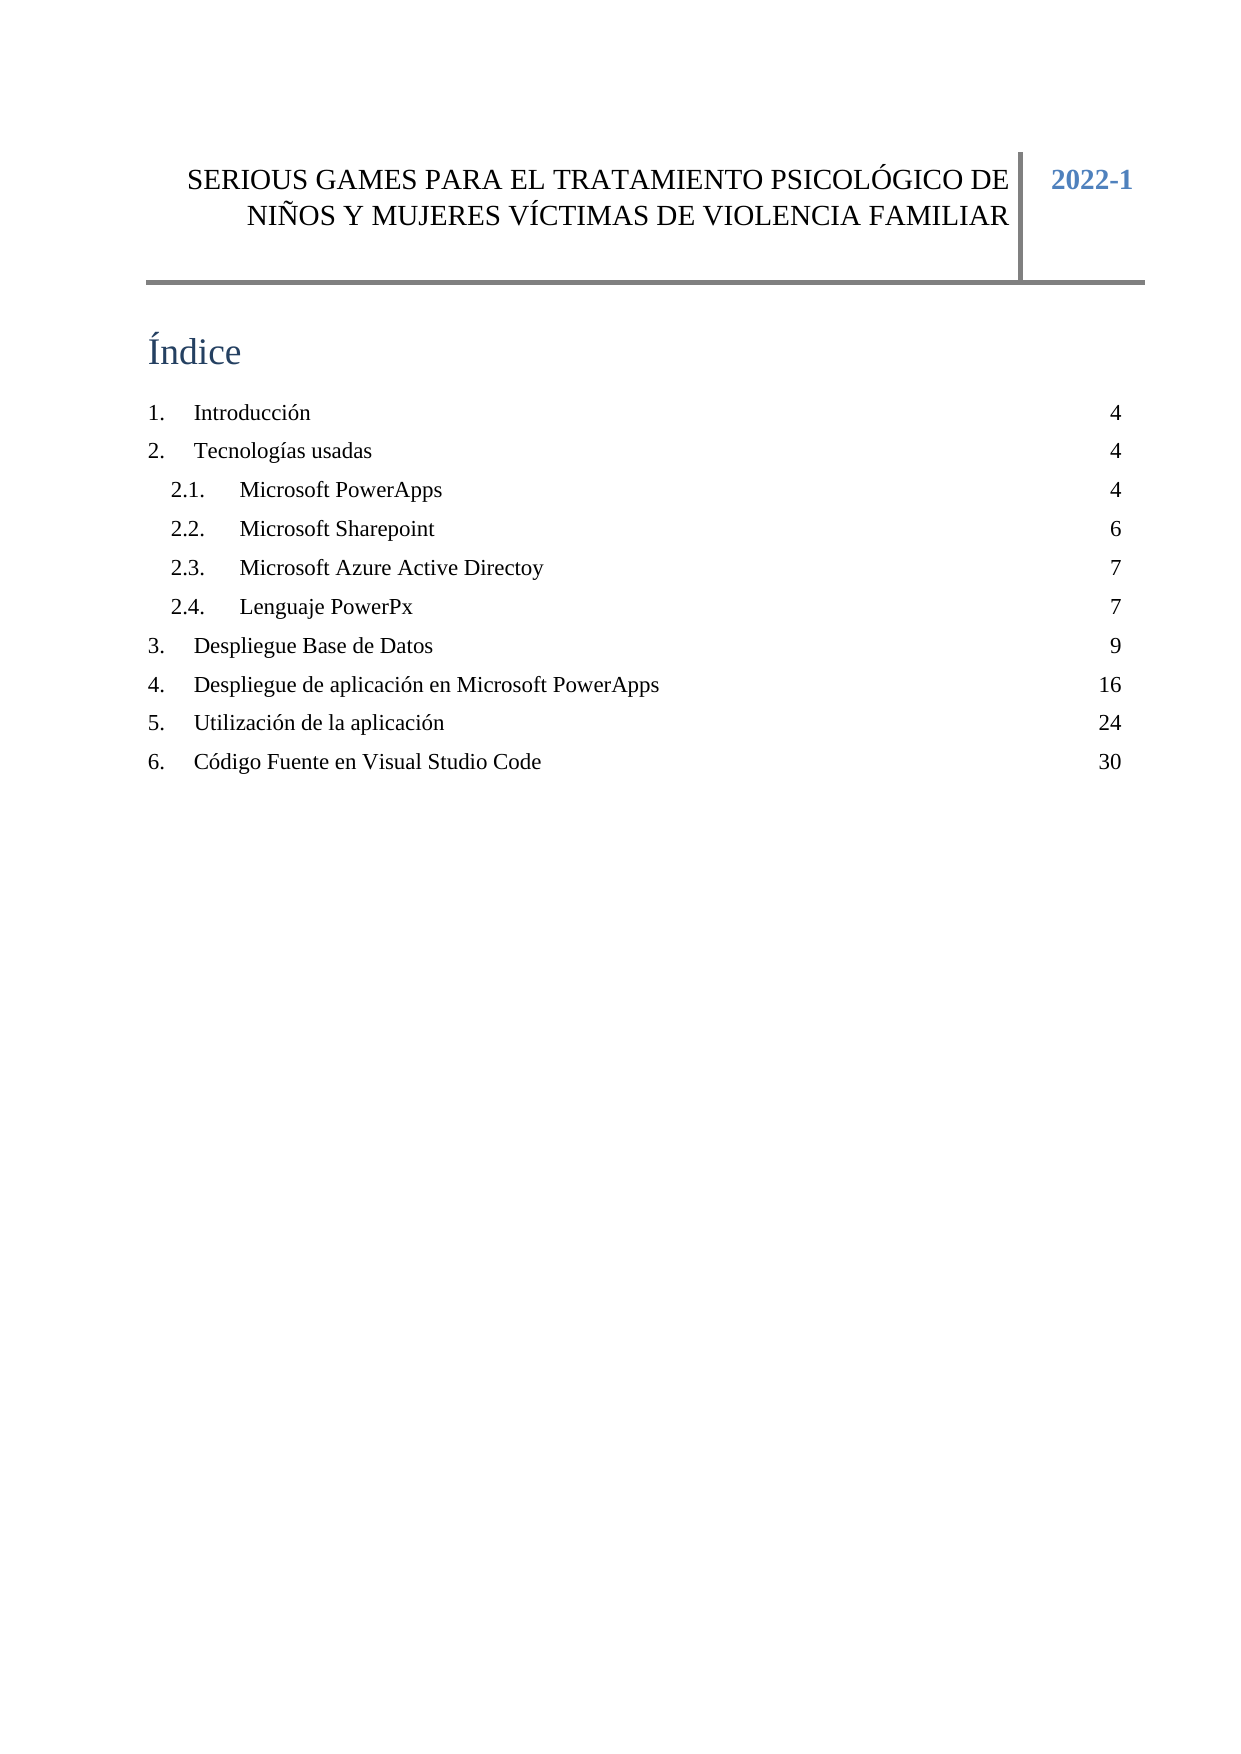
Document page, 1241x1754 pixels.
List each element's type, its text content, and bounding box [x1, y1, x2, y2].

text Índice [148, 330, 1122, 373]
